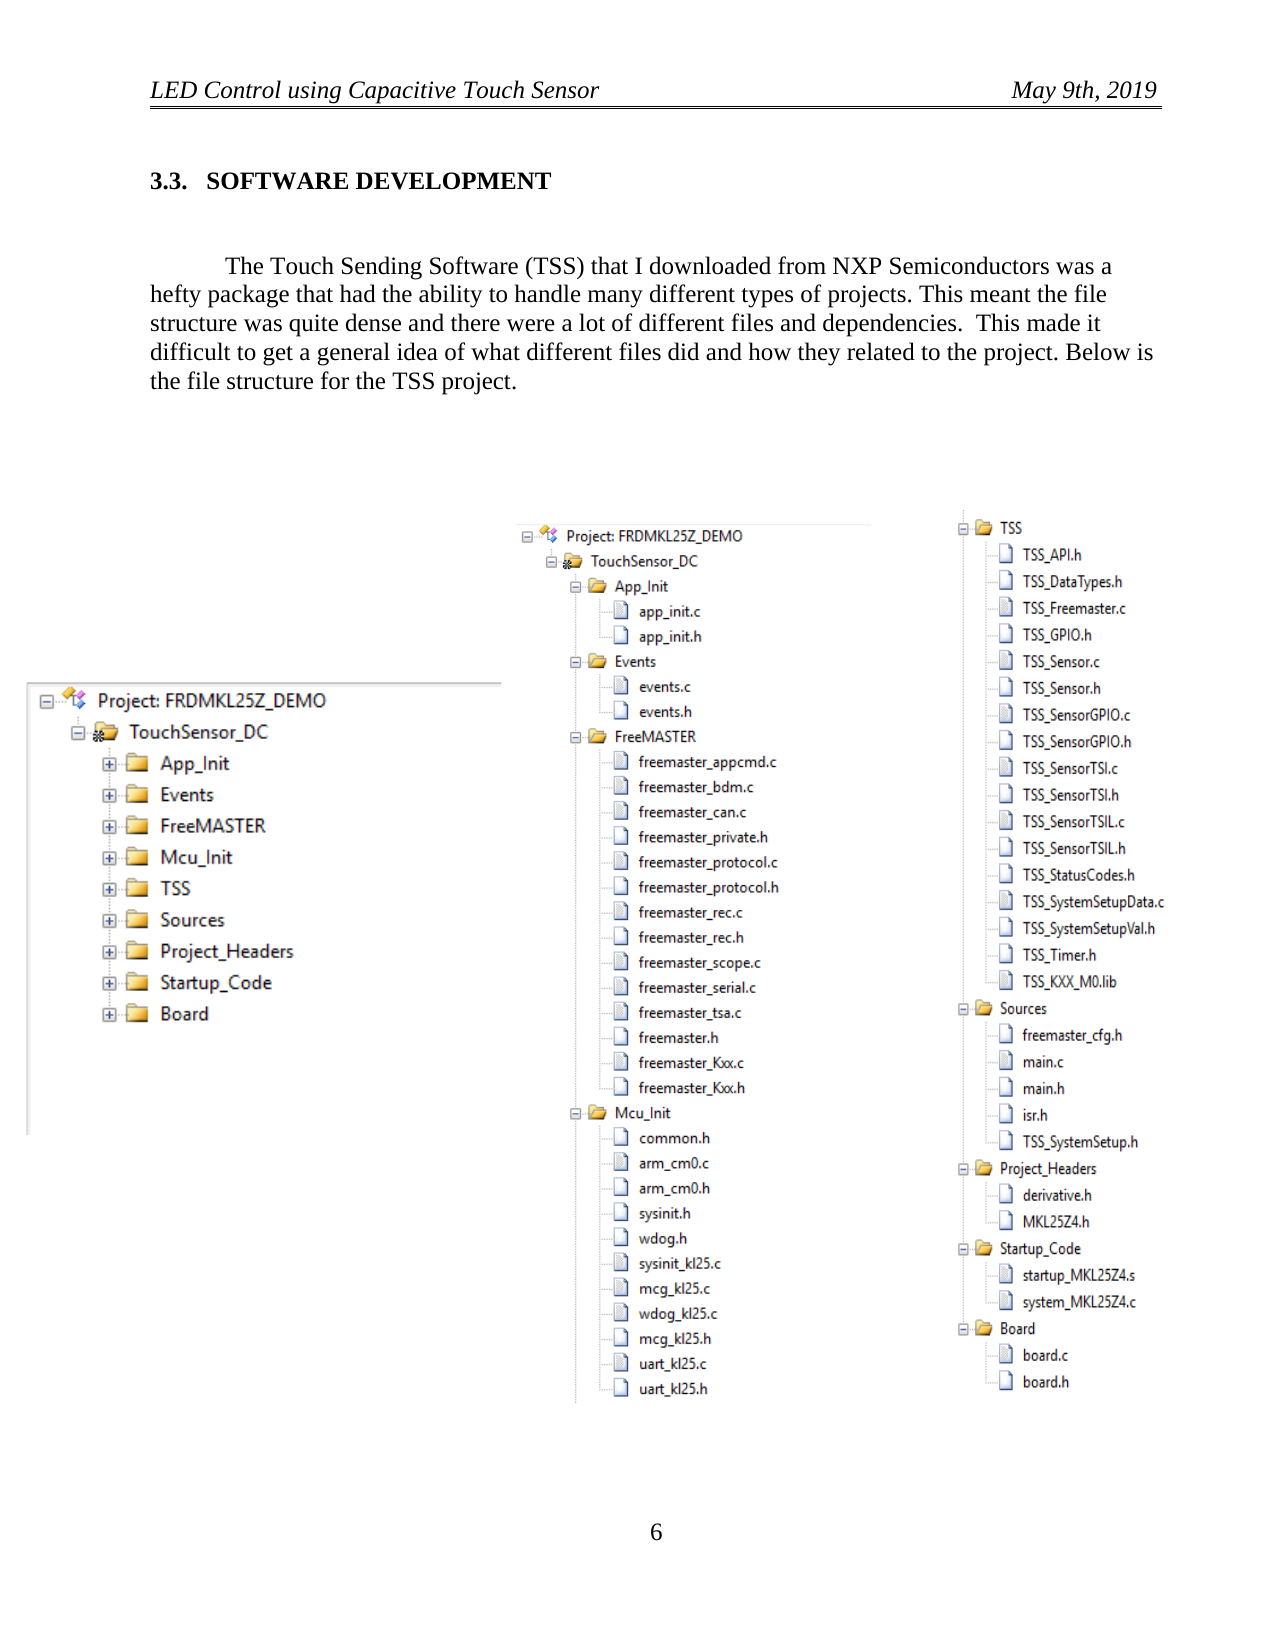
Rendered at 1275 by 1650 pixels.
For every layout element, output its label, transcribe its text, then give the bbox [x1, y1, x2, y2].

text The Touch Sending Software (TSS) that I downloaded from NXP Semiconductors was a hefty package that had the ability to handle many different types of projects. This meant the file structure was quite dense and there were a lot of different files and dependencies. This made it difficult to get a general idea of what different files did and how they related to the project. Below is the file structure for the TSS project. [150, 251, 1162, 394]
picture [516, 524, 872, 1403]
picture [921, 510, 1247, 1417]
subtitle 3.3. SOFTWARE DEVELOPMENT [150, 166, 1162, 195]
picture [26, 681, 502, 1135]
